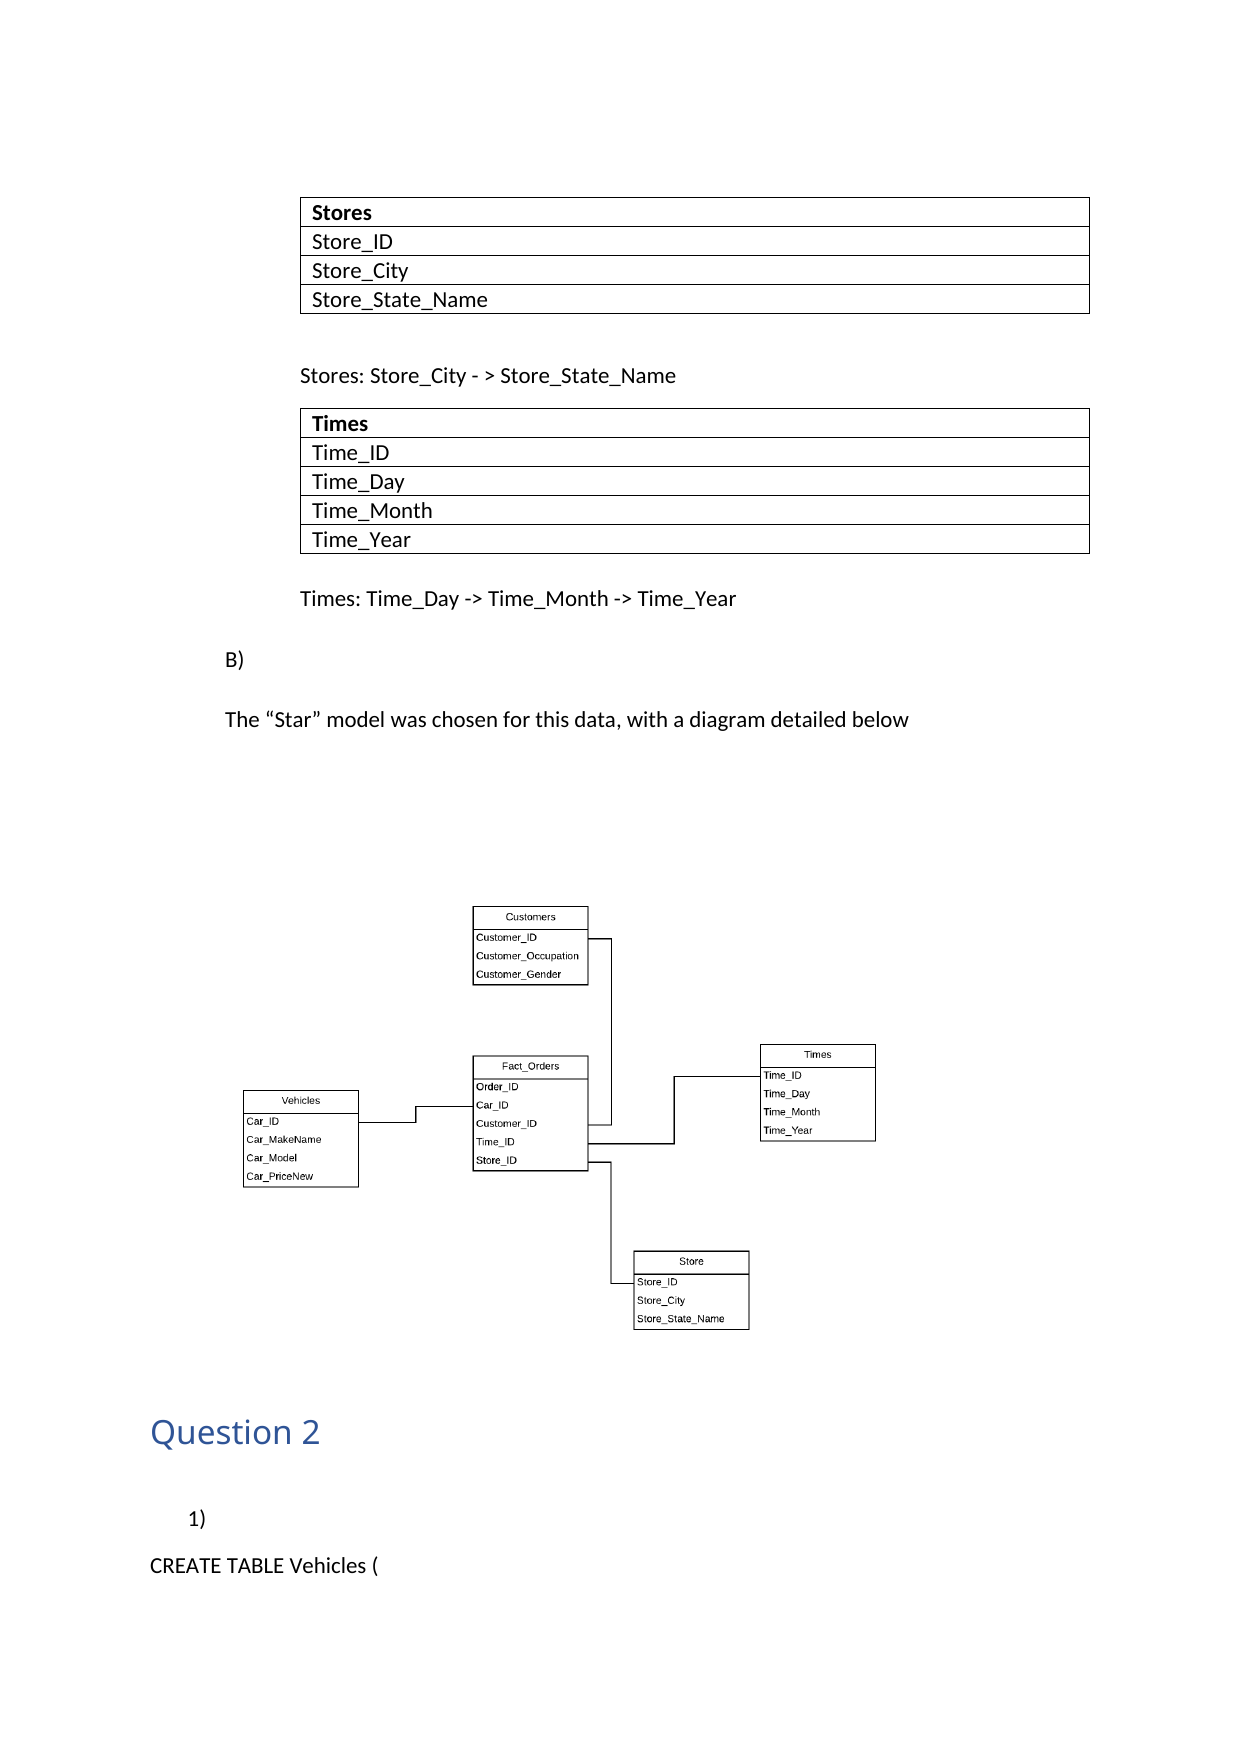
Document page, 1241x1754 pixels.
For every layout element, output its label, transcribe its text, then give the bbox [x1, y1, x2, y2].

list B) [225, 645, 1090, 673]
table_header Stores [301, 198, 1089, 226]
table_cell Time_ID [301, 438, 1089, 466]
table_cell Time_Year [301, 525, 1089, 553]
table_cell Time_Month [301, 496, 1089, 524]
list Times: Time_Day -> Time_Month -> Time_Year [300, 584, 1090, 612]
text Stores: Store_City - > Store_State_Name [300, 361, 1090, 389]
subtitle Question 2 [150, 1409, 1090, 1454]
table_cell Time_Day [301, 467, 1089, 495]
list The “Star” model was chosen for this data, with a diagram detailed below [225, 705, 1090, 733]
text CREATE TABLE Vehicles ( [150, 1551, 1090, 1579]
table_cell Store_State_Name [301, 285, 1089, 313]
picture [225, 826, 898, 1352]
table_header Times [301, 409, 1089, 437]
table_cell Store_ID [301, 227, 1089, 255]
table_cell Store_City [301, 256, 1089, 284]
